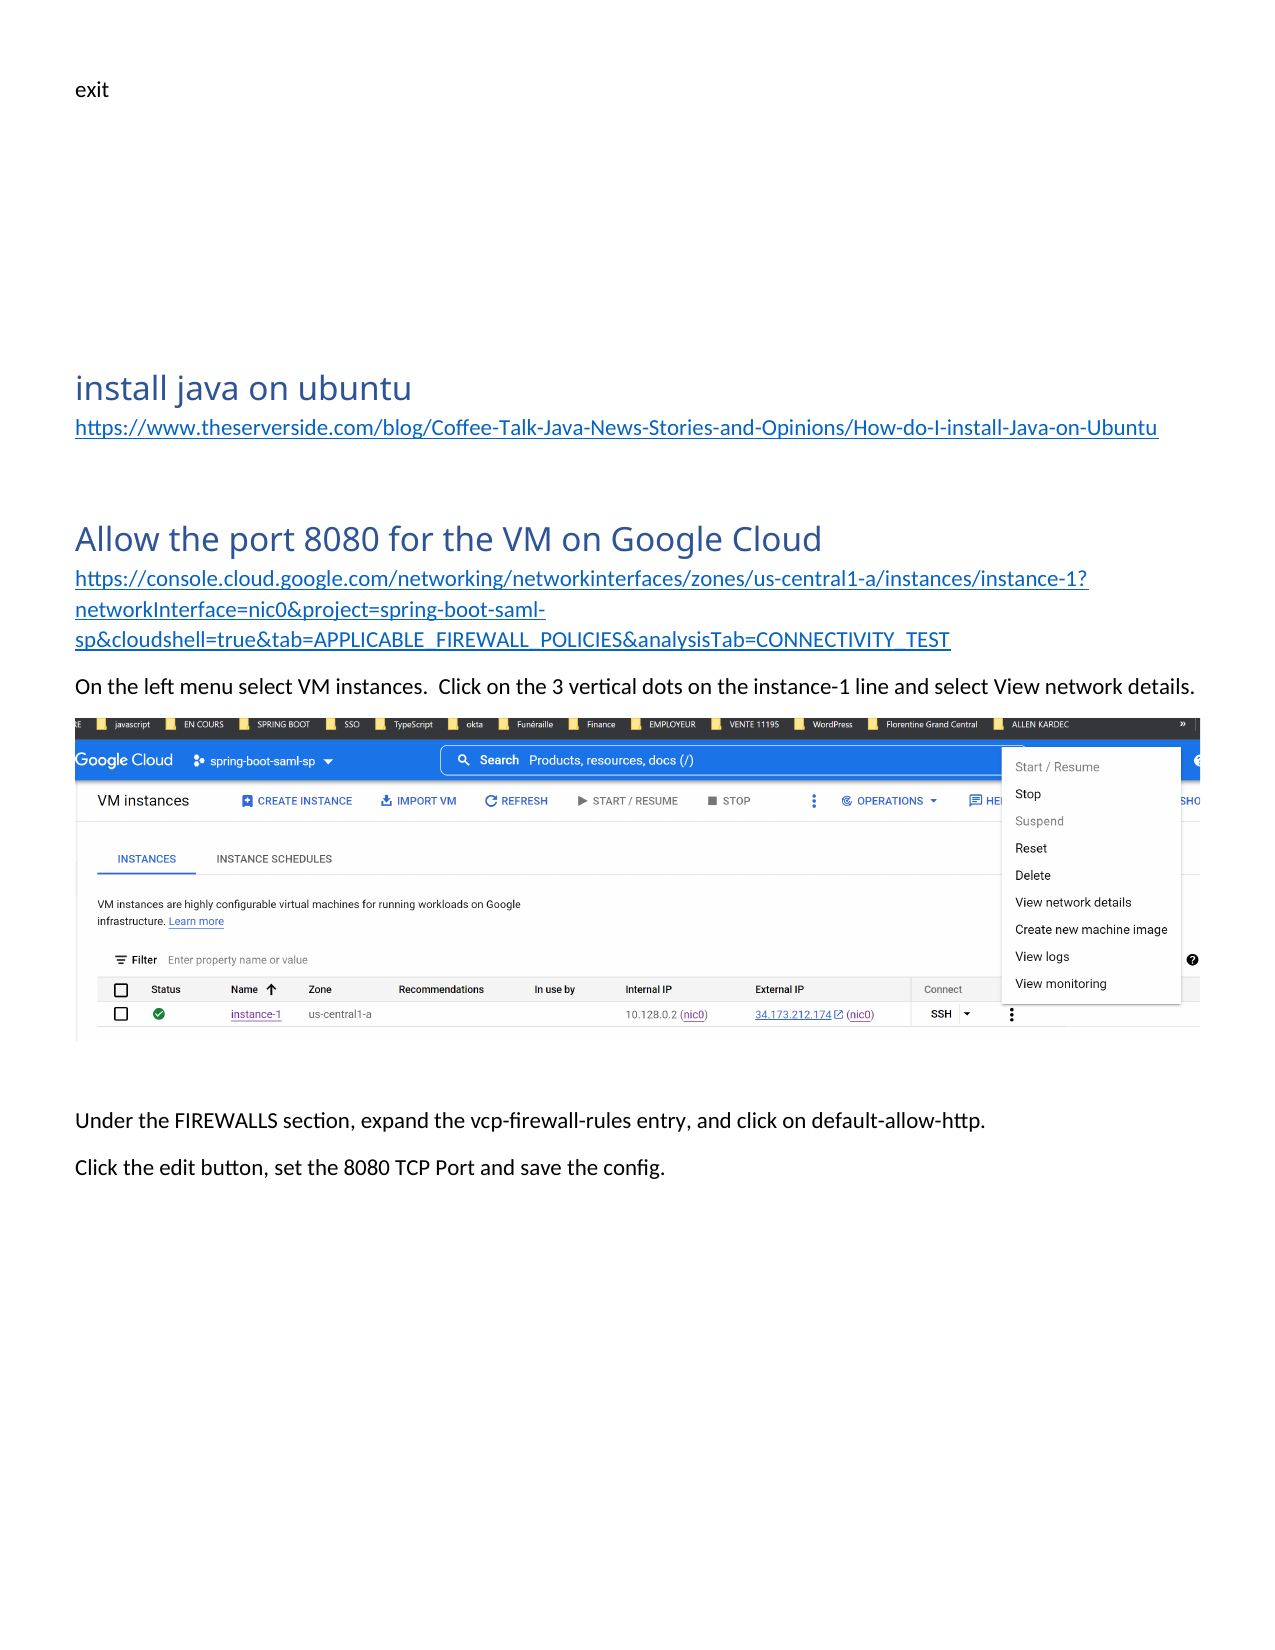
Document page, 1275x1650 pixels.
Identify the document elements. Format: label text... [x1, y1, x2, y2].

text https://www.theserverside.com/blog/Coffee-Talk-Java-News-Stories-and-Opinions/How-do-I-install-Java-on-Ubuntu [75, 413, 1200, 442]
picture [75, 718, 1200, 1041]
text On the left menu select VM instances. Click on the 3 vertical dots on the instance-1 line and select View network details. [75, 672, 1200, 700]
subtitle Allow the port 8080 for the VM on Google Cloud [75, 516, 1200, 561]
subtitle install java on ubuntu [75, 364, 1200, 410]
text https://console.cloud.google.com/networking/networkinterfaces/zones/us-central1-a/instances/instance-1?networkInterface=nic0&project=spring-boot-saml-sp&cloudshell=true&tab=APPLICABLE_FIREWALL_POLICIES&analysisTab=CONNECTIVITY_TEST [75, 564, 1200, 653]
text Under the FIREWALLS section, expand the vcp-firewall-rules entry, and click on default-allow-http. [75, 1107, 1200, 1134]
text exit [75, 75, 1200, 103]
text Click the edit button, set the 8080 TCP Port and save the config. [75, 1153, 1200, 1181]
